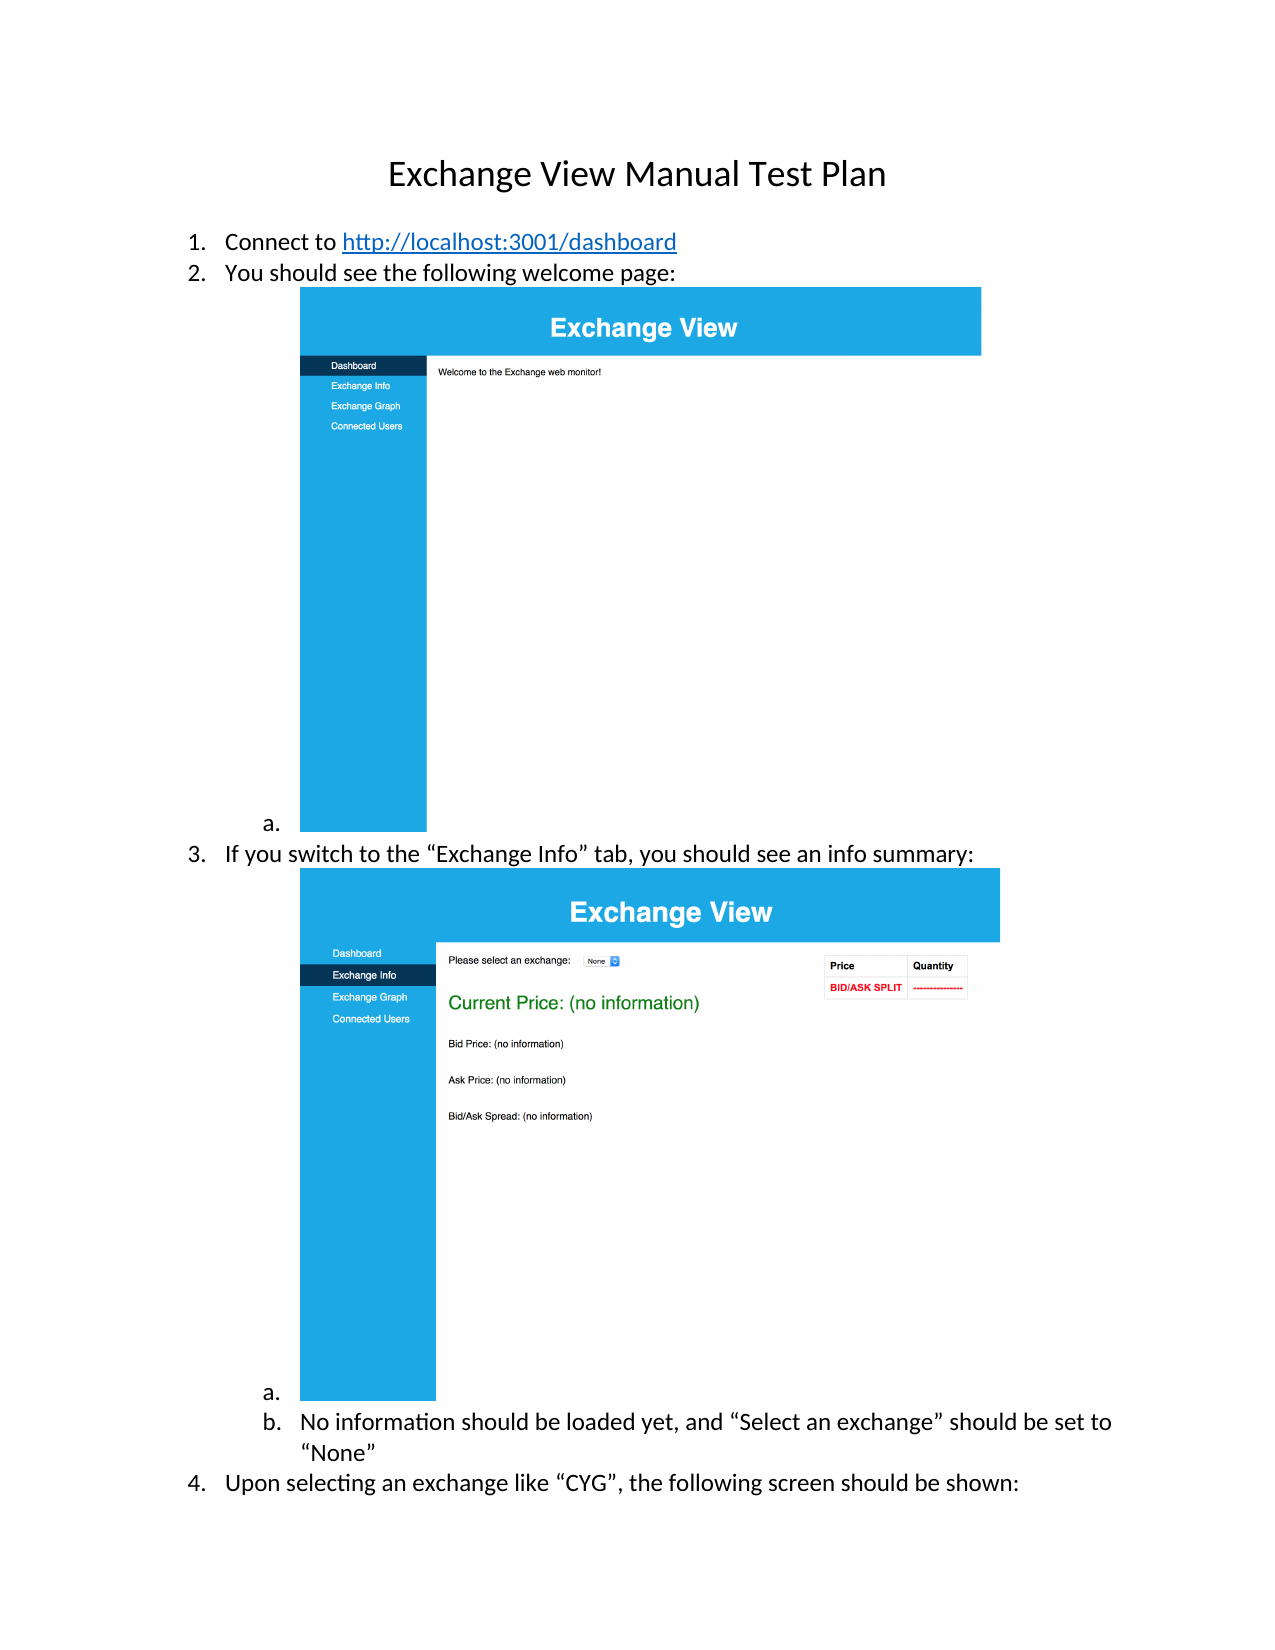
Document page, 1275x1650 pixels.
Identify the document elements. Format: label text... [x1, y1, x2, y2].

list No information should be loaded yet, and “Select an exchange” should be set to “None” [262, 1406, 1125, 1467]
list Upon selecting an exchange like “CYG”, the following screen should be shown: [187, 1467, 1125, 1498]
list You should see the following welcome page: [187, 257, 1125, 287]
list If you switch to the “Exchange Info” tab, you should see an info summary: [187, 838, 1125, 869]
picture [300, 868, 1001, 1401]
list Connect to http://localhost:3001/dashboard [187, 226, 1125, 257]
text Exchange View Manual Test Plan [150, 150, 1125, 196]
picture [300, 287, 982, 832]
